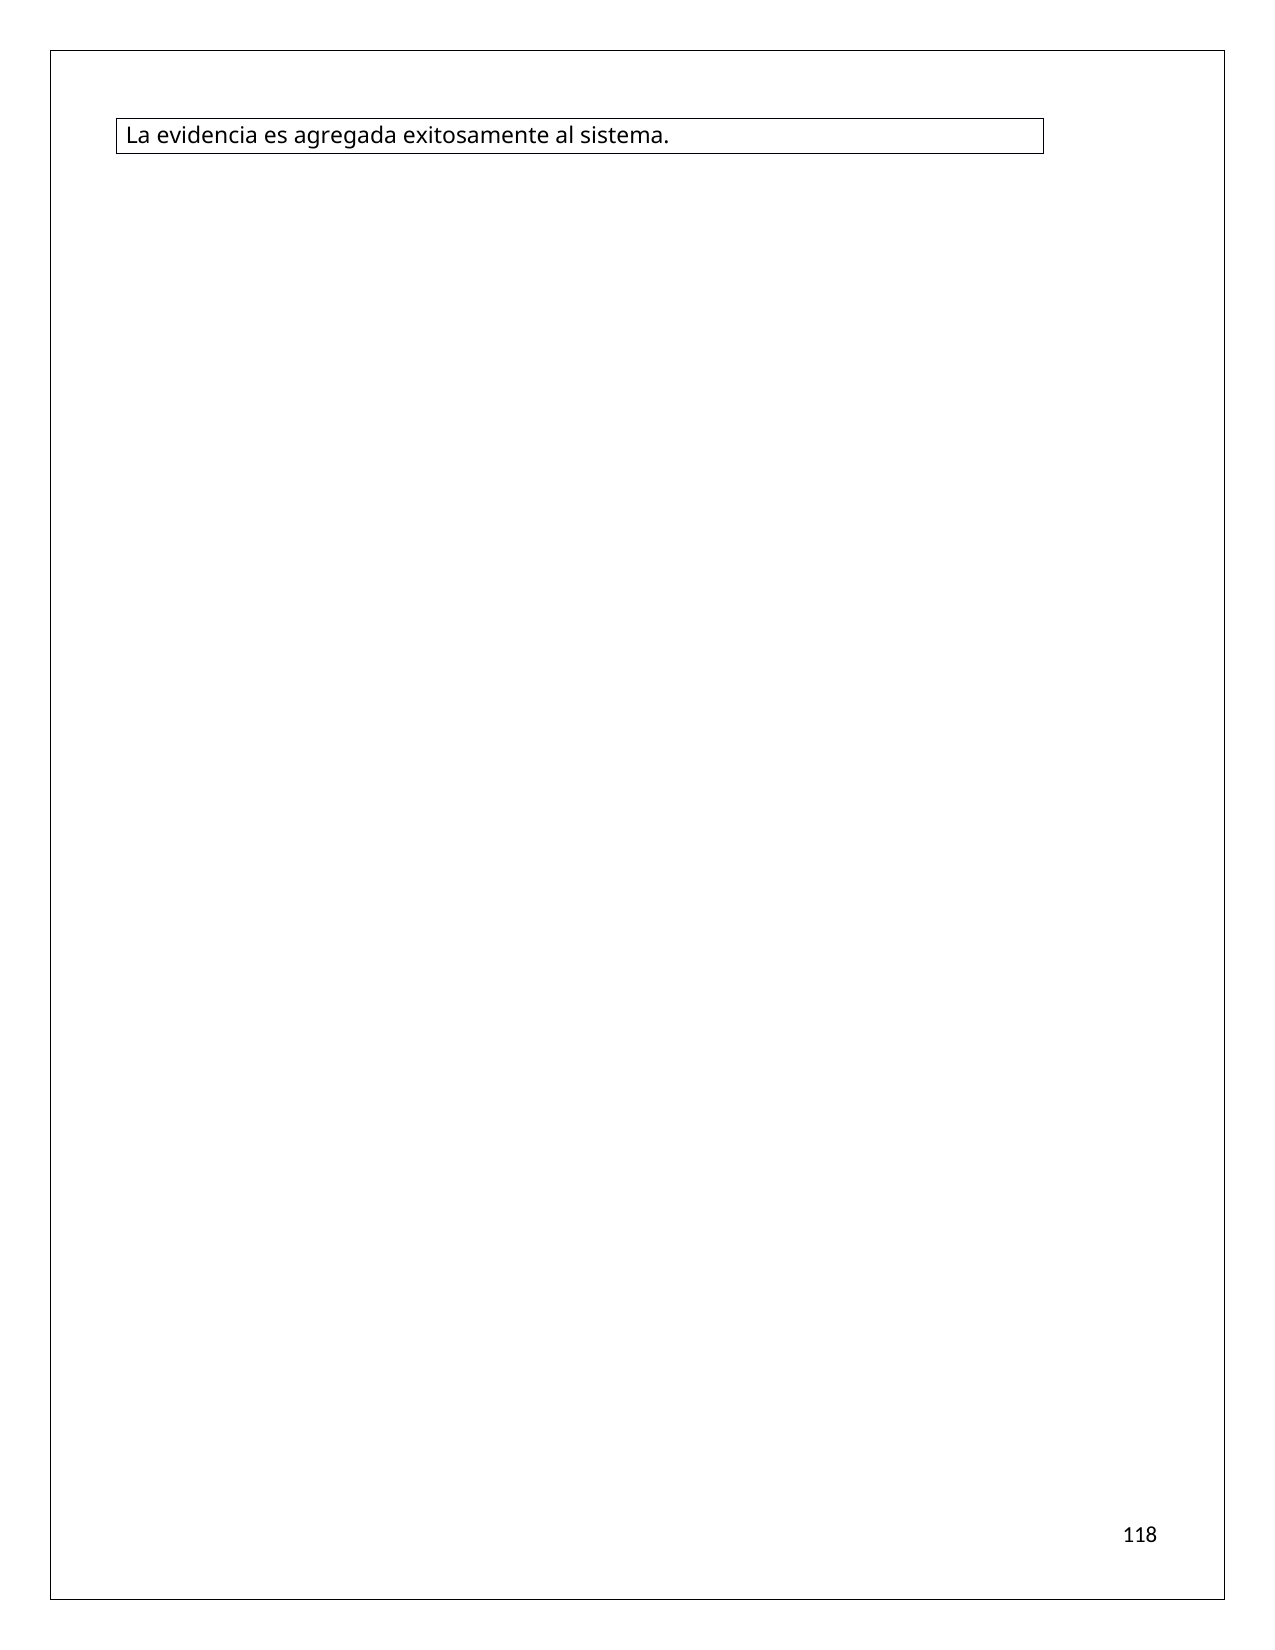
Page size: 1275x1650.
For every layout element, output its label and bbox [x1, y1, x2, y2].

table_cell [117, 119, 1043, 152]
